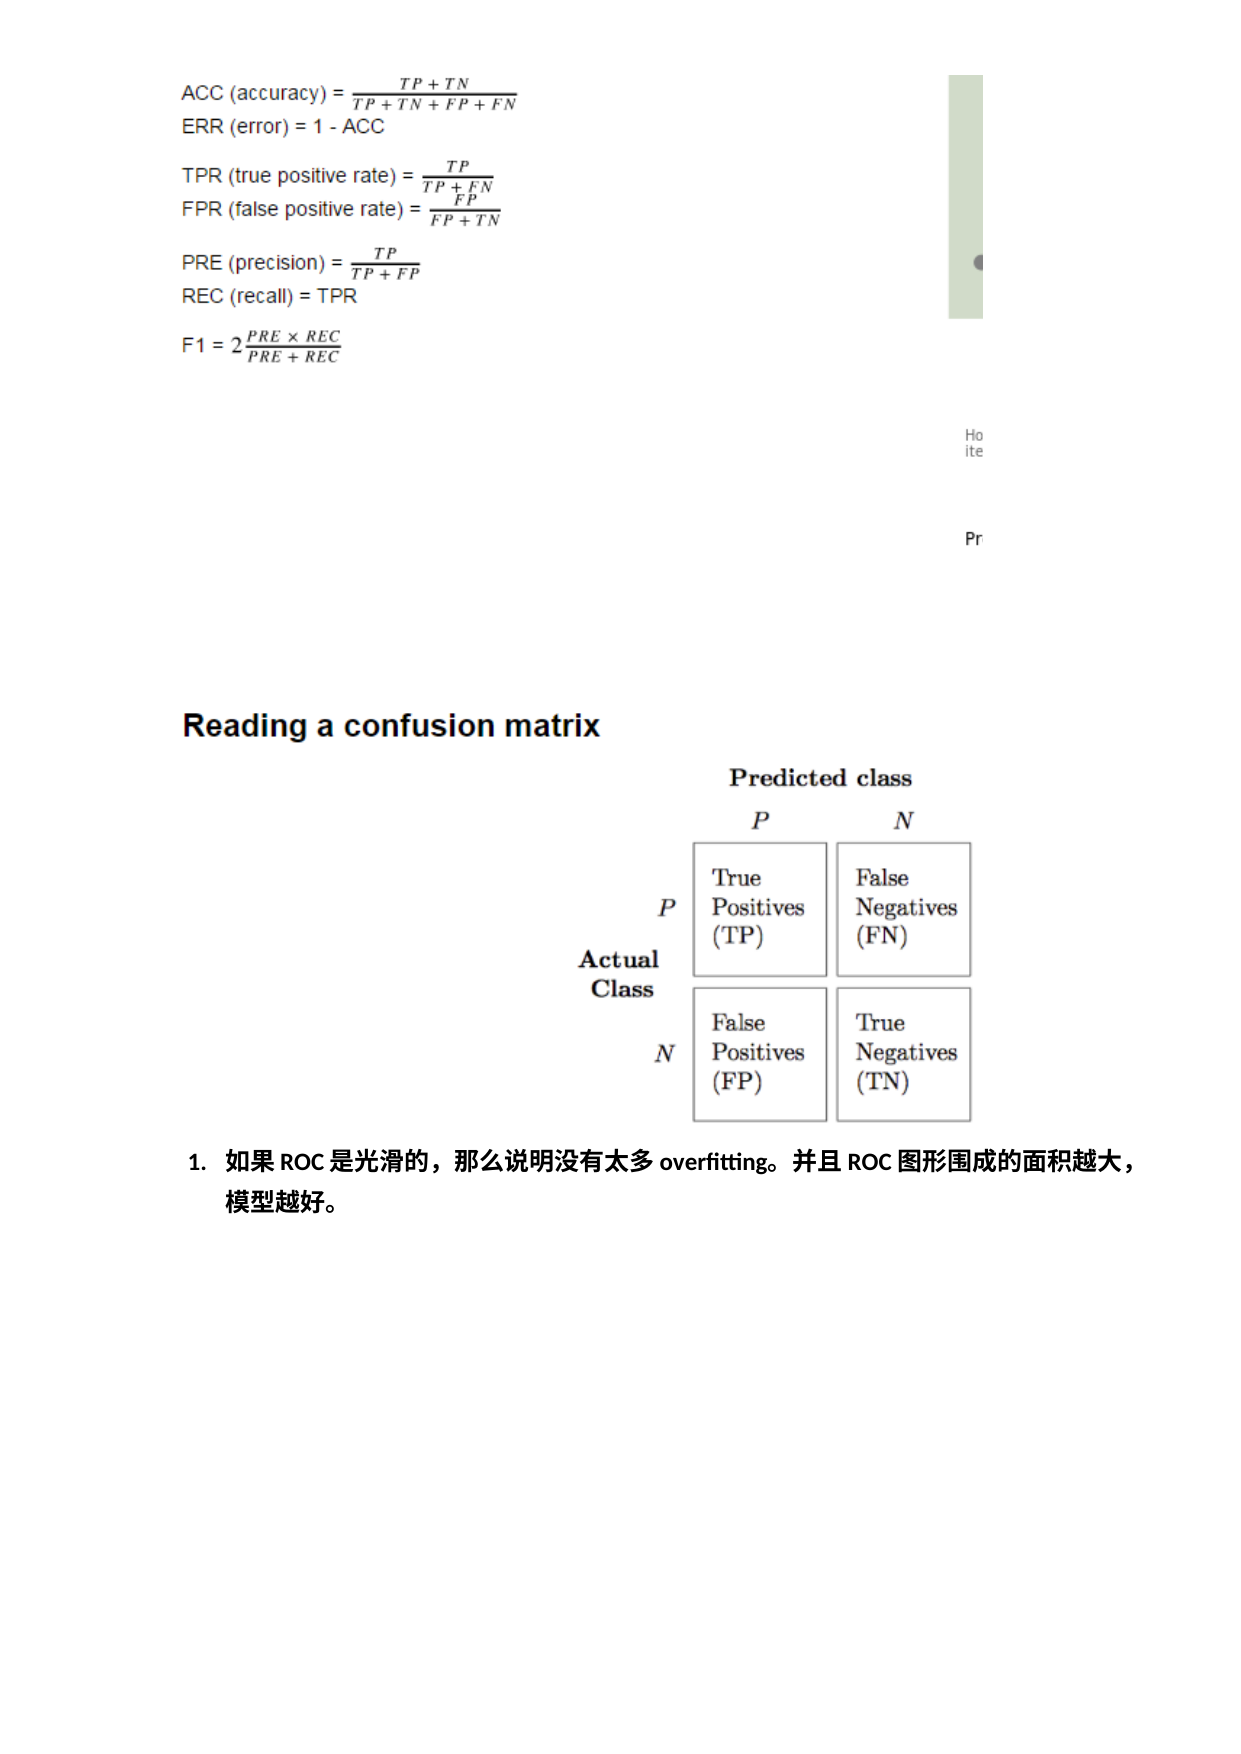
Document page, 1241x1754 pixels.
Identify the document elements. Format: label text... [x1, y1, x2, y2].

list 如果ROC是光滑的，那么说明没有太多overfitting。并且ROC图形围成的面积越大，模型越好。 [187, 1141, 1165, 1219]
picture [150, 75, 983, 1137]
